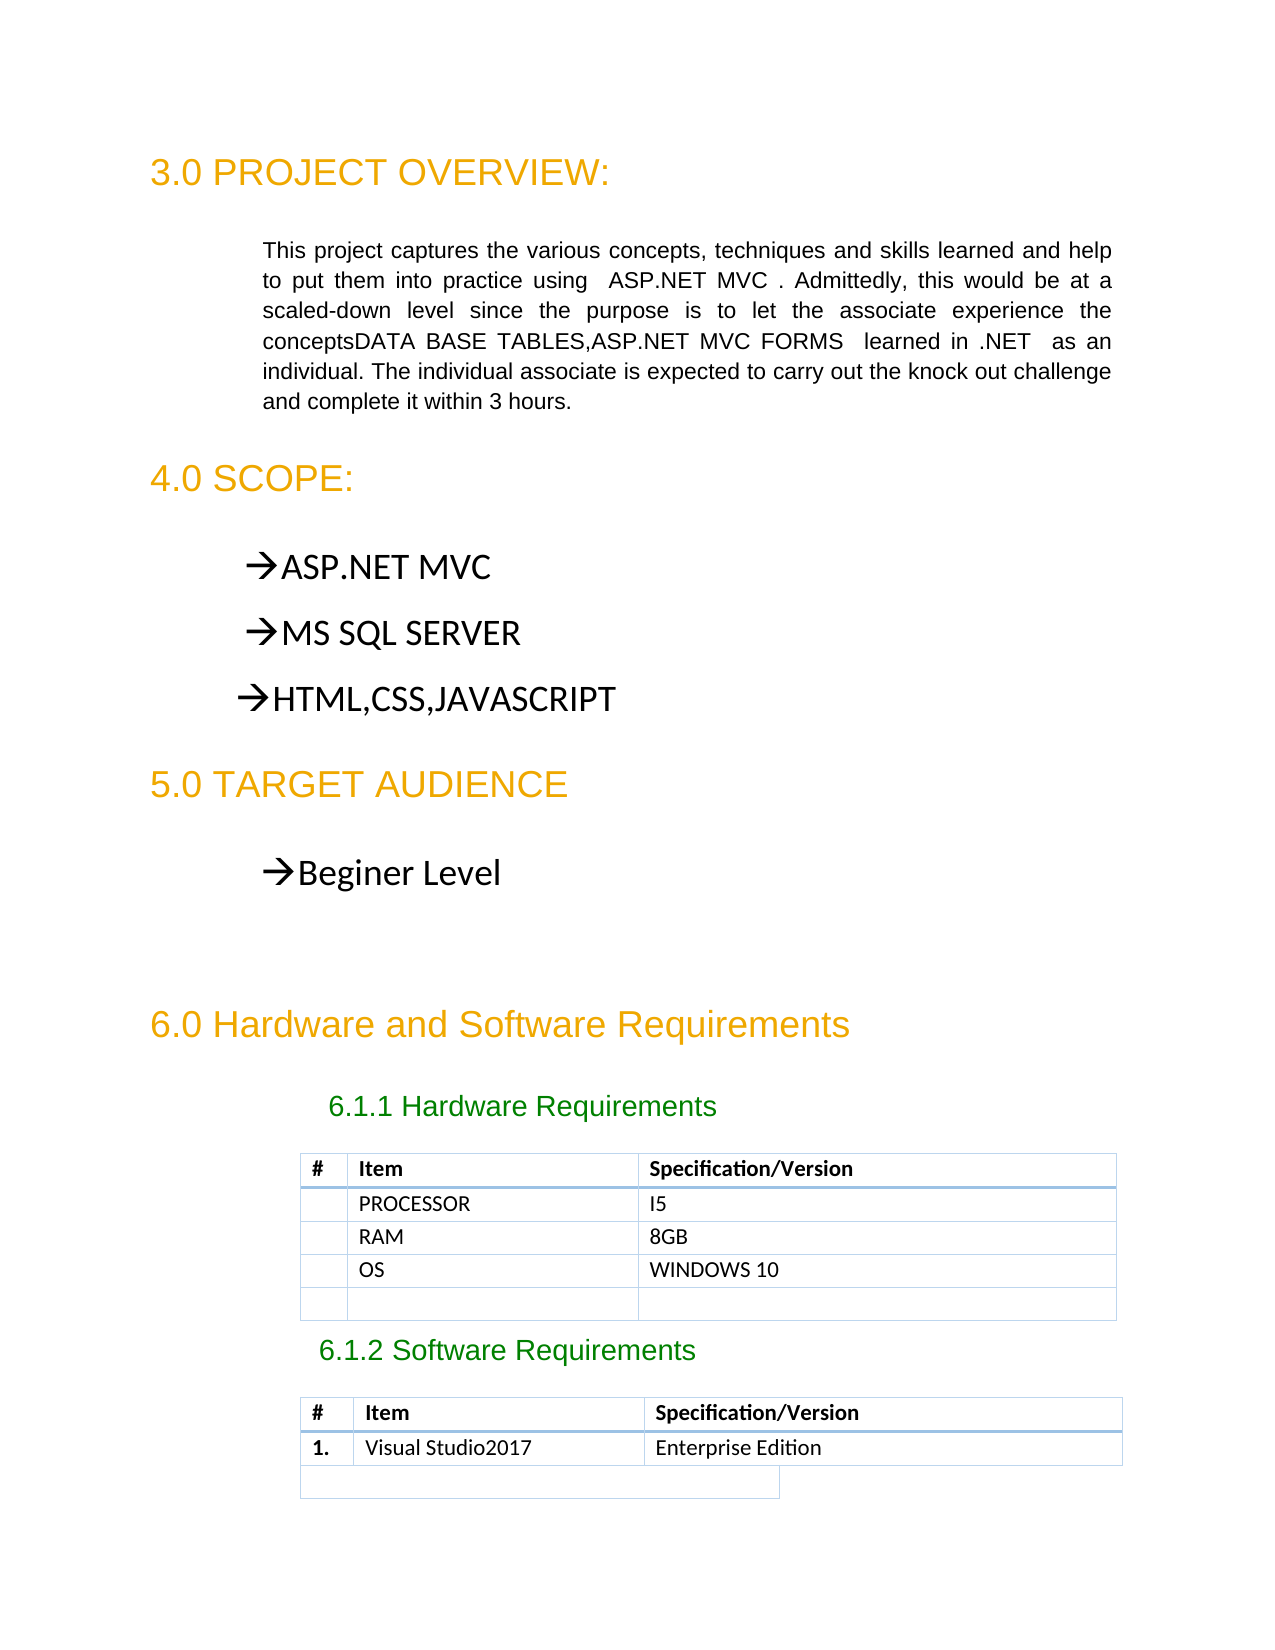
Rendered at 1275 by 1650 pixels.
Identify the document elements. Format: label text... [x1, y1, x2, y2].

table_cell 8GB [639, 1222, 1116, 1254]
table_header # [301, 1398, 353, 1430]
table_cell [301, 1466, 779, 1498]
table_cell WINDOWS 10 [639, 1255, 1116, 1287]
table_cell 1. [301, 1433, 353, 1465]
subtitle TARGET AUDIENCE [150, 762, 1113, 805]
table_cell [301, 1222, 347, 1254]
table_cell Enterprise Edition [645, 1433, 1122, 1465]
subtitle SCOPE: [150, 456, 1113, 499]
text This project captures the various concepts, techniques and skills learned and help to put them into practice using ASP.NET MVC . Admittedly, this would be at a scaled-down level since the purpose is to let the associate experience the conceptsDATA BASE TABLES,ASP.NET MVC FORMS learned in .NET as an individual. The individual associate is expected to carry out the knock out challenge and complete it within 3 hours. [262, 237, 1113, 414]
table_cell [301, 1288, 347, 1320]
table_cell [301, 1189, 347, 1221]
table_cell I5 [639, 1189, 1116, 1221]
table_header Specification/Version [645, 1398, 1122, 1430]
table_cell [639, 1288, 1116, 1320]
table_header Item [348, 1154, 638, 1186]
table_cell [301, 1255, 347, 1287]
text Beginer Level [150, 849, 1125, 895]
table_header # [301, 1154, 347, 1186]
table_cell RAM [348, 1222, 638, 1254]
text ASP.NET MVC [150, 543, 1125, 589]
table_cell PROCESSOR [348, 1189, 638, 1221]
table_header Item [354, 1398, 644, 1430]
subtitle Hardware and Software Requirements [150, 1002, 1113, 1046]
table_header Specification/Version [639, 1154, 1116, 1186]
subtitle Software Requirements [319, 1333, 1113, 1367]
table_cell [348, 1288, 638, 1320]
table_cell OS [348, 1255, 638, 1287]
table_cell Visual Studio2017 [354, 1433, 644, 1465]
text HTML,CSS,JAVASCRIPT [150, 675, 1125, 721]
text MS SQL SERVER [150, 609, 1125, 655]
subtitle PROJECT OVERVIEW: [150, 150, 1113, 193]
subtitle Hardware Requirements [328, 1089, 1113, 1123]
